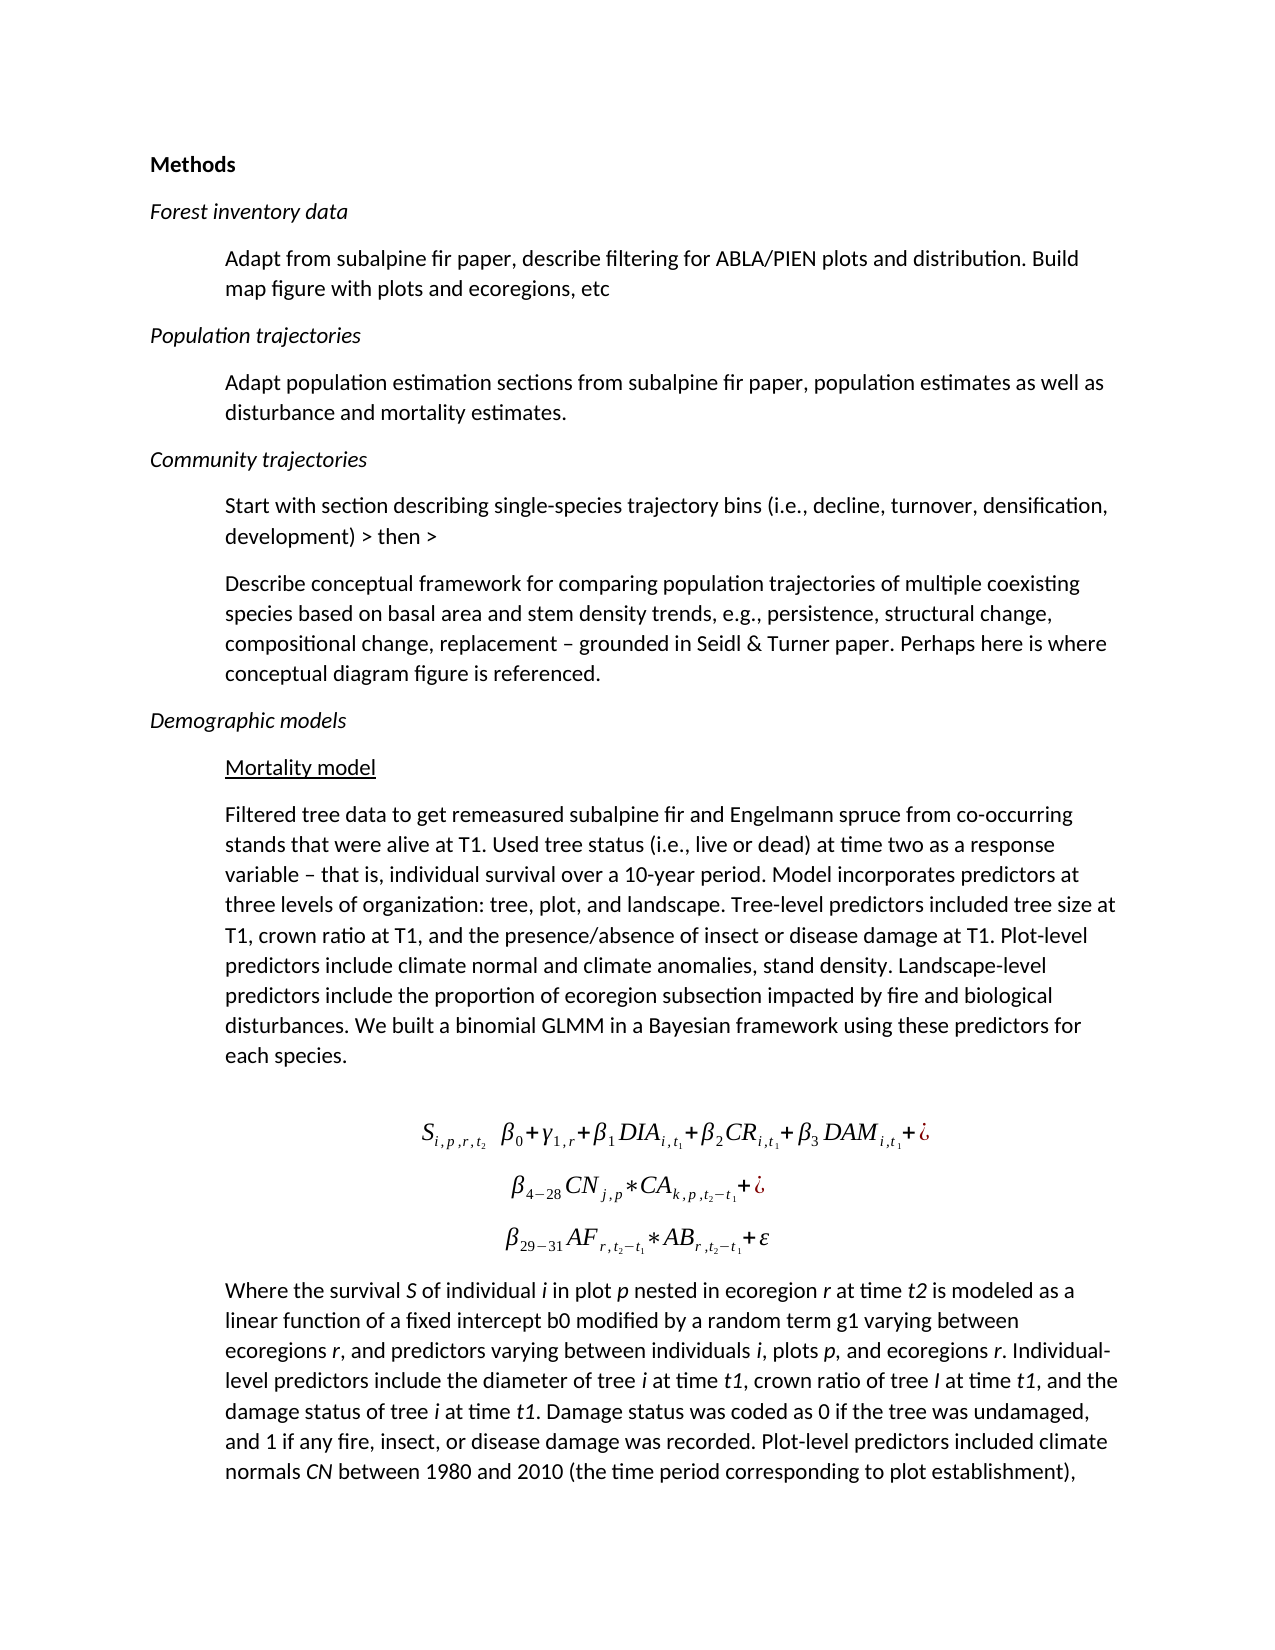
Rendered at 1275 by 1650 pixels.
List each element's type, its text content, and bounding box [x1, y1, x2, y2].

text Methods [150, 150, 1125, 178]
text Start with section describing single-species trajectory bins (i.e., decline, turnover, densification, development) > then > [150, 492, 1125, 550]
text Filtered tree data to get remeasured subalpine fir and Engelmann spruce from co-occurring stands that were alive at T1. Used tree status (i.e., live or dead) at time two as a response variable – that is, individual survival over a 10-year period. Model incorporates predictors at three levels of organization: tree, plot, and landscape. Tree-level predictors included tree size at T1, crown ratio at T1, and the presence/absence of insect or disease damage at T1. Plot-level predictors include climate normal and climate anomalies, stand density. Landscape-level predictors include the proportion of ecoregion subsection impacted by fire and biological disturbances. We built a binomial GLMM in a Bayesian framework using these predictors for each species. [150, 800, 1125, 1070]
text Describe conceptual framework for comparing population trajectories of multiple coexisting species based on basal area and stem density trends, e.g., persistence, structural change, compositional change, replacement – grounded in Seidl & Turner paper. Perhaps here is where conceptual diagram figure is referenced. [225, 569, 1125, 687]
text Adapt population estimation sections from subalpine fir paper, population estimates as well as disturbance and mortality estimates. [225, 368, 1125, 426]
text Mortality model [150, 753, 1125, 781]
text Adapt from subalpine fir paper, describe filtering for ABLA/PIEN plots and distribution. Build map figure with plots and ecoregions, etc [225, 244, 1125, 302]
text Forest inventory data [150, 197, 1125, 225]
text Population trajectories [150, 321, 1125, 349]
text Demographic models [150, 706, 1125, 734]
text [225, 1276, 1125, 1485]
text Community trajectories [150, 445, 1125, 473]
